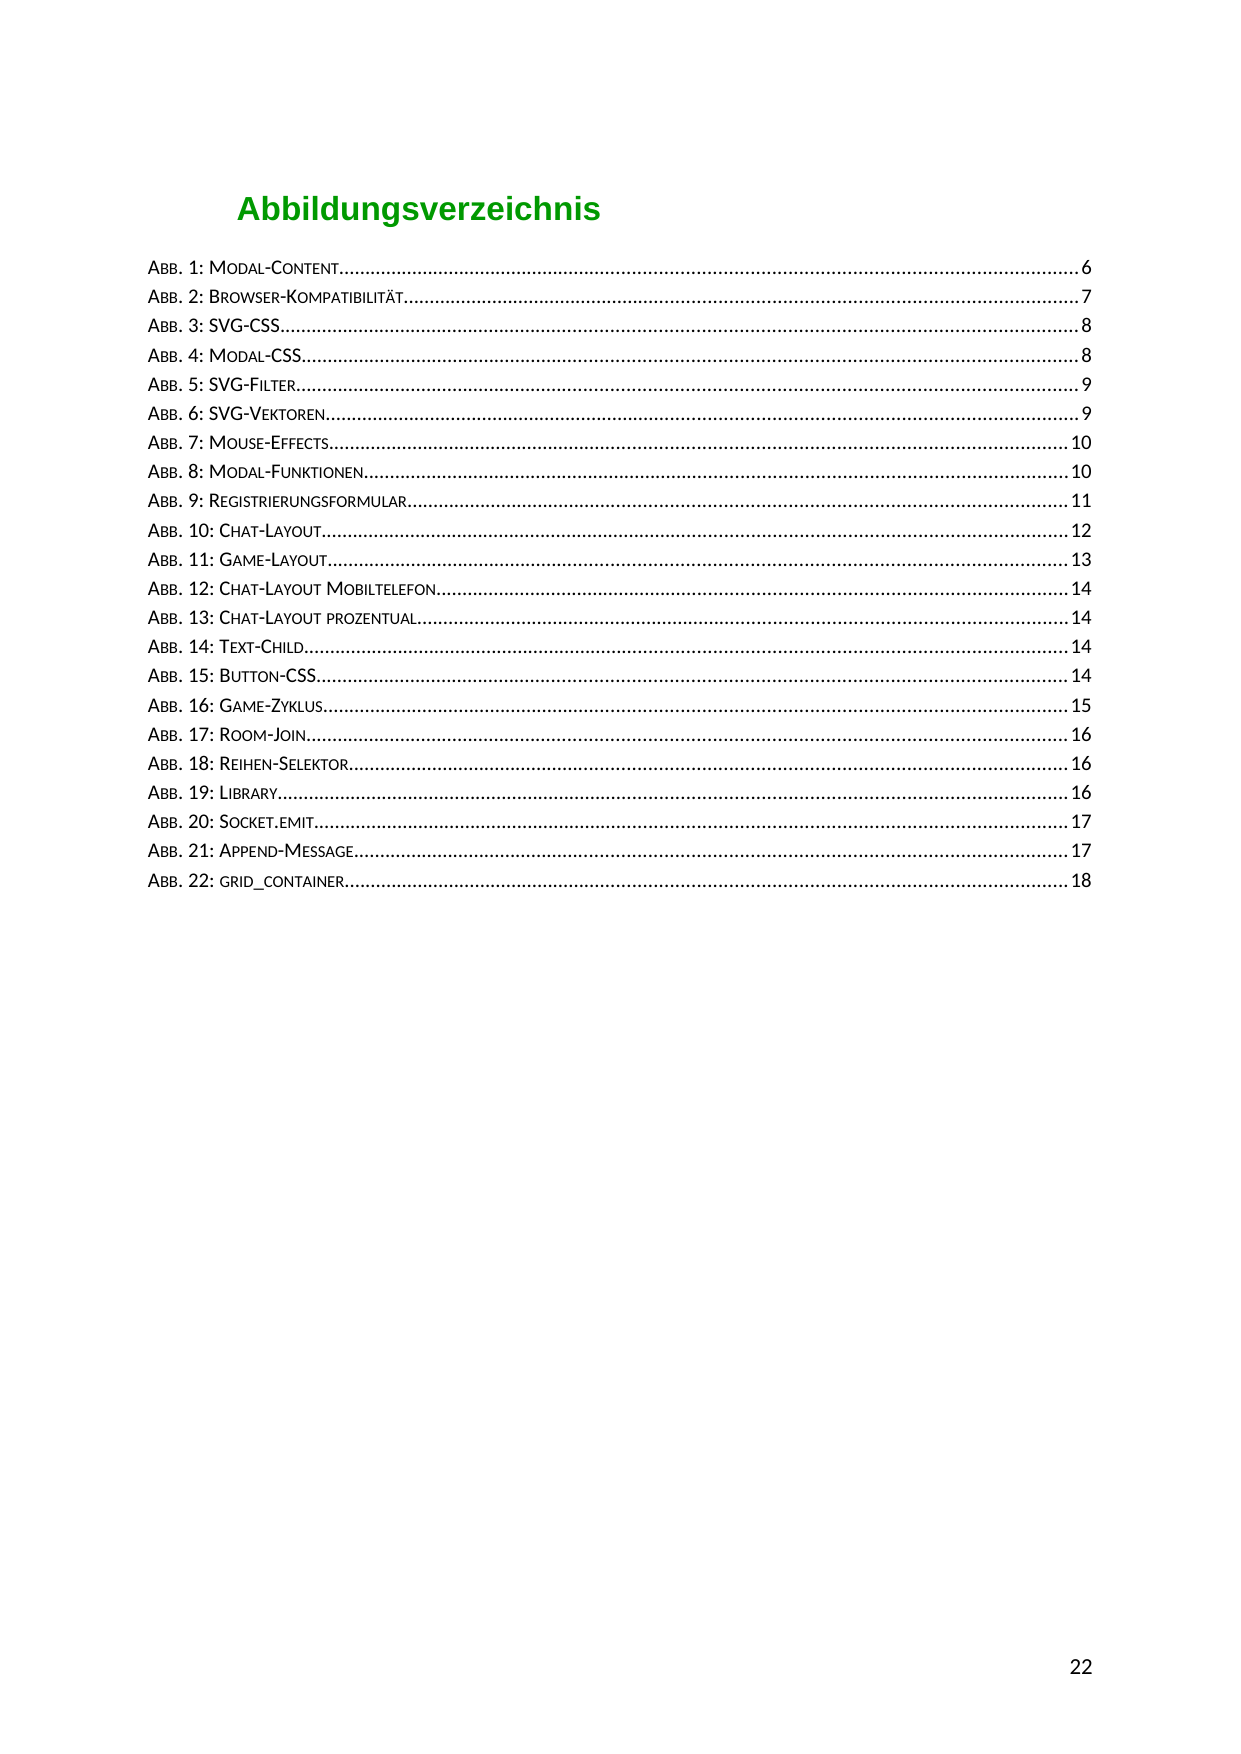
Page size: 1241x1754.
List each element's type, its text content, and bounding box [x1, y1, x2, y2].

text Abb. 10: Chat-Layout 12 [148, 517, 1092, 542]
text Abb. 2: Browser-Kompatibilität 7 [148, 283, 1092, 309]
text Abb. 16: Game-Zyklus 15 [148, 692, 1092, 717]
text Abb. 19: Library 16 [148, 779, 1092, 805]
text Abb. 20: Socket.emit 17 [148, 808, 1092, 834]
text Abb. 1: Modal-Content 6 [148, 254, 1092, 280]
text Abb. 17: Room-Join 16 [148, 721, 1092, 746]
text Abb. 22: grid_container 18 [148, 867, 1092, 892]
text Abb. 8: Modal-Funktionen 10 [148, 458, 1092, 484]
text Abb. 13: Chat-Layout prozentual 14 [148, 604, 1092, 630]
text Abb. 3: SVG-CSS 8 [148, 313, 1092, 338]
text Abb. 18: Reihen-Selektor 16 [148, 750, 1092, 776]
text Abb. 9: Registrierungsformular 11 [148, 488, 1092, 513]
text Abb. 7: Mouse-Effects 10 [148, 429, 1092, 455]
text Abb. 11: Game-Layout 13 [148, 546, 1092, 571]
list Abbildungsverzeichnis [236, 189, 1092, 228]
text Abb. 15: Button-CSS 14 [148, 663, 1092, 688]
text Abb. 6: SVG-Vektoren 9 [148, 400, 1092, 426]
text Abb. 5: SVG-Filter 9 [148, 371, 1092, 396]
text Abb. 21: Append-Message 17 [148, 838, 1092, 863]
text Abb. 12: Chat-Layout Mobiltelefon 14 [148, 575, 1092, 601]
text Abb. 14: Text-Child 14 [148, 633, 1092, 659]
text Abb. 4: Modal-CSS 8 [148, 342, 1092, 367]
